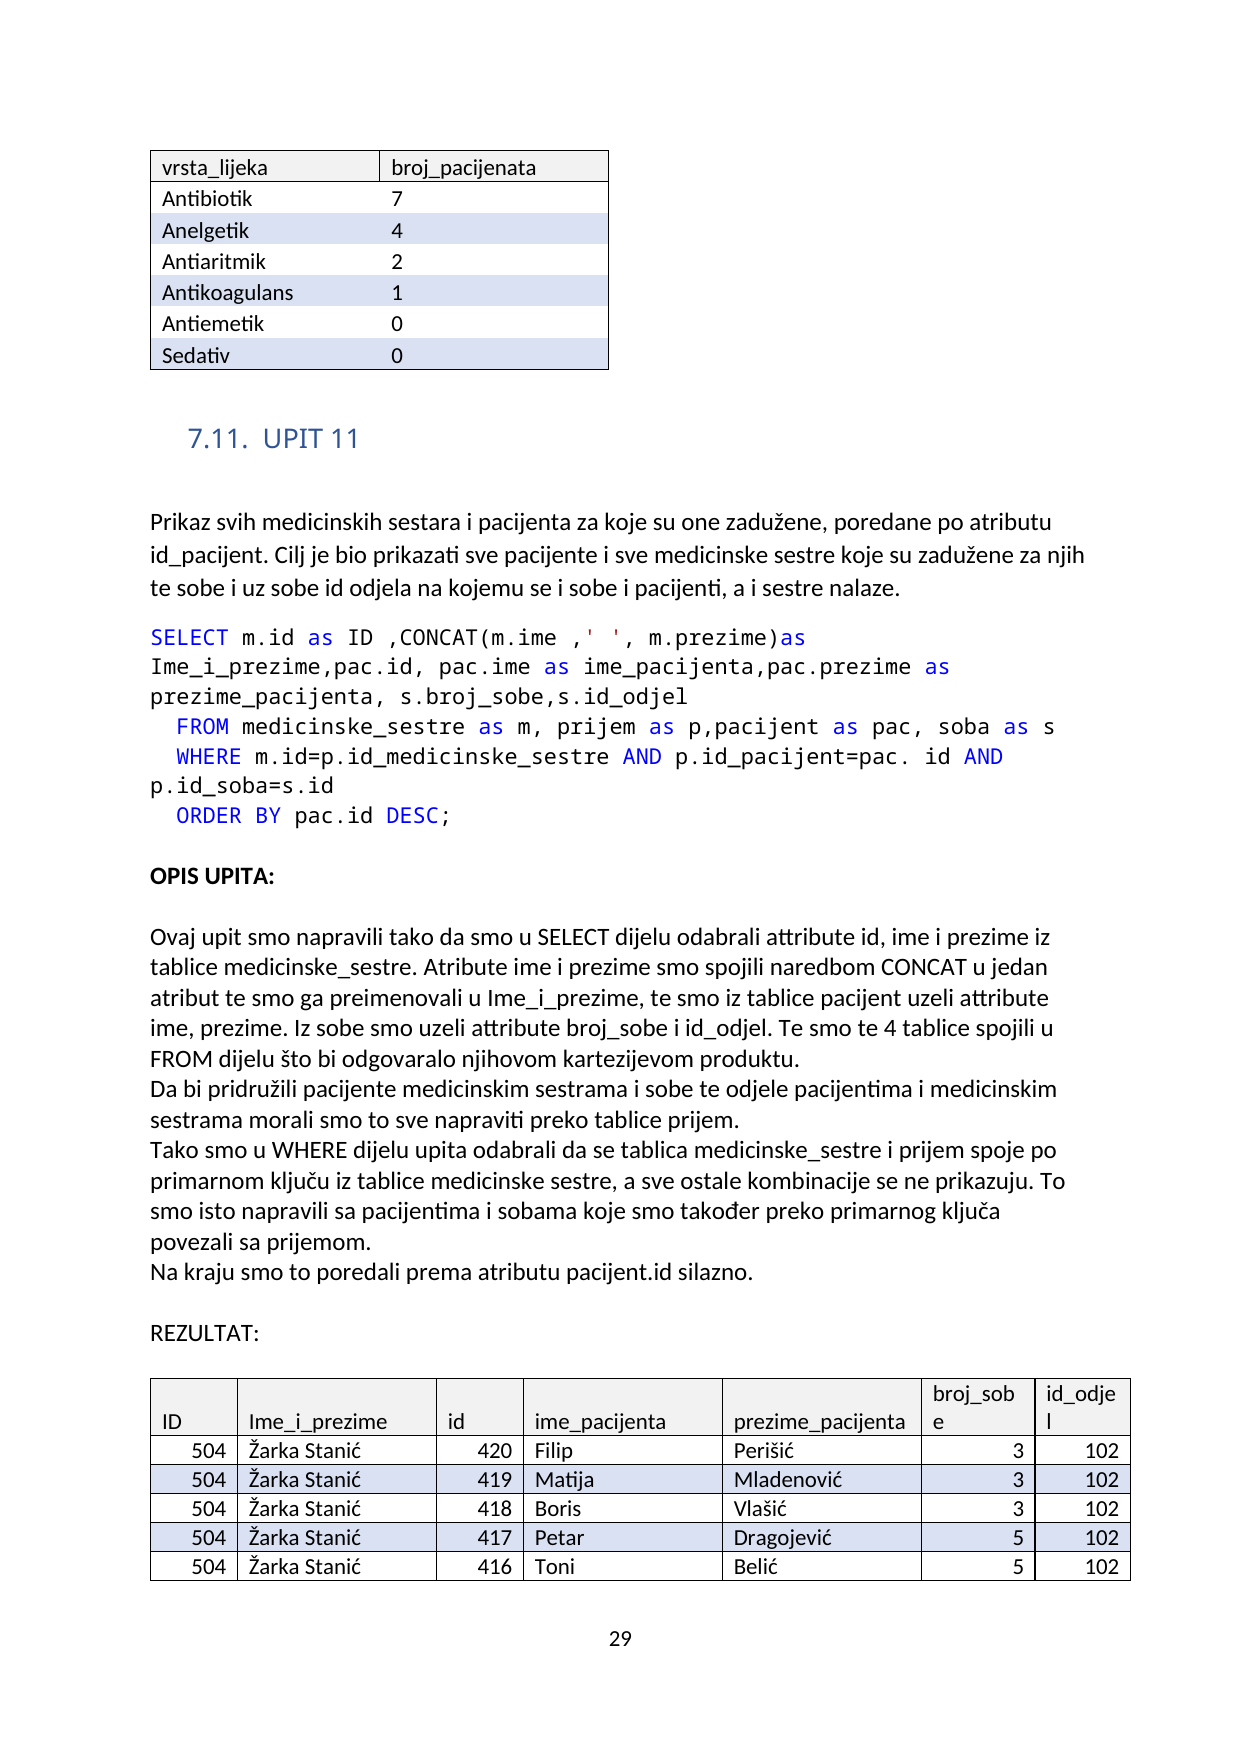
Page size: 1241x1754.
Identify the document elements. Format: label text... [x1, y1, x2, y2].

table_header id_odjel [1036, 1379, 1130, 1435]
table_cell Anelgetik [151, 213, 380, 244]
table_cell 2 [380, 244, 608, 275]
table_cell 102 [1036, 1494, 1130, 1522]
table_cell Dragojević [723, 1523, 921, 1551]
text ORDER BY pac.id DESC; [150, 800, 1090, 830]
table_cell Antibiotik [151, 182, 380, 212]
table_cell Žarka Stanić [238, 1436, 436, 1464]
table_cell 5 [922, 1523, 1034, 1551]
table_cell 419 [437, 1465, 523, 1493]
table_header prezime_pacijenta [723, 1379, 921, 1435]
table_cell 504 [151, 1494, 237, 1522]
table_cell Antiemetik [151, 306, 380, 337]
text Ovaj upit smo napravili tako da smo u SELECT dijelu odabrali attribute id, ime i prezime iz tablice medicinske_sestre. Atribute ime i prezime smo spojili naredbom CONCAT u jedan atribut te smo ga preimenovali u Ime_i_prezime, te smo iz tablice pacijent uzeli attribute ime, prezime. Iz sobe smo uzeli attribute broj_sobe i id_odjel. Te smo te 4 tablice spojili u FROM dijelu što bi odgovaralo njihovom kartezijevom produktu. [150, 921, 1090, 1073]
table_header id [437, 1379, 523, 1435]
table_cell 420 [437, 1436, 523, 1464]
table_cell 504 [151, 1436, 237, 1464]
table_cell Žarka Stanić [238, 1465, 436, 1493]
table_cell 504 [151, 1465, 237, 1493]
table_cell 3 [922, 1465, 1034, 1493]
text Na kraju smo to poredali prema atributu pacijent.id silazno. [150, 1257, 1090, 1287]
table_cell Toni [524, 1552, 722, 1580]
table_cell 504 [151, 1523, 237, 1551]
text OPIS UPITA: [150, 860, 1090, 890]
table_cell 5 [922, 1552, 1034, 1580]
table_header ime_pacijenta [524, 1379, 722, 1435]
table_cell Vlašić [723, 1494, 921, 1522]
table_cell 102 [1036, 1436, 1130, 1464]
table_cell Antikoagulans [151, 275, 380, 306]
table_header ID [151, 1379, 237, 1435]
text REZULTAT: [150, 1318, 1090, 1348]
table_cell 1 [380, 275, 608, 306]
table_cell 418 [437, 1494, 523, 1522]
table_header broj_pacijenata [380, 151, 608, 181]
table_cell 102 [1036, 1465, 1130, 1493]
text SELECT m.id as ID ,CONCAT(m.ime ,' ', m.prezime)as Ime_i_prezime,pac.id, pac.ime as ime_pacijenta,pac.prezime as prezime_pacijenta, s.broj_sobe,s.id_odjel [150, 621, 1090, 711]
table_cell 504 [151, 1552, 237, 1580]
table_cell 3 [922, 1494, 1034, 1522]
table_cell 0 [380, 338, 608, 369]
table_cell 416 [437, 1552, 523, 1580]
table_cell Žarka Stanić [238, 1523, 436, 1551]
table_cell Perišić [723, 1436, 921, 1464]
table_cell 102 [1036, 1523, 1130, 1551]
table_cell 7 [380, 182, 608, 212]
table_cell Matija [524, 1465, 722, 1493]
text Da bi pridružili pacijente medicinskim sestrama i sobe te odjele pacijentima i medicinskim sestrama morali smo to sve napraviti preko tablice prijem. [150, 1073, 1090, 1134]
text Tako smo u WHERE dijelu upita odabrali da se tablica medicinske_sestre i prijem spoje po primarnom ključu iz tablice medicinske sestre, a sve ostale kombinacije se ne prikazuju. To smo isto napravili sa pacijentima i sobama koje smo također preko primarnog ključa povezali sa prijemom. [150, 1134, 1090, 1257]
subtitle UPIT 11 [187, 419, 1090, 456]
text FROM medicinske_sestre as m, prijem as p,pacijent as pac, soba as s [150, 711, 1090, 741]
table_cell Filip [524, 1436, 722, 1464]
table_cell Mladenović [723, 1465, 921, 1493]
table_cell Belić [723, 1552, 921, 1580]
table_cell Žarka Stanić [238, 1552, 436, 1580]
table_cell 3 [922, 1436, 1034, 1464]
table_header vrsta_lijeka [151, 151, 379, 181]
table_cell 0 [380, 306, 608, 337]
table_cell 4 [380, 213, 608, 244]
table_cell Boris [524, 1494, 722, 1522]
table_cell 417 [437, 1523, 523, 1551]
table_cell Žarka Stanić [238, 1494, 436, 1522]
table_cell Antiaritmik [151, 244, 380, 275]
table_cell 102 [1036, 1552, 1130, 1580]
table_cell Sedativ [151, 338, 380, 369]
text Prikaz svih medicinskih sestara i pacijenta za koje su one zadužene, poredane po atributu id_pacijent. Cilj je bio prikazati sve pacijente i sve medicinske sestre koje su zadužene za njih te sobe i uz sobe id odjela na kojemu se i sobe i pacijenti, a i sestre nalaze. [150, 506, 1090, 602]
table_header broj_sobe [922, 1379, 1034, 1435]
table_cell Petar [524, 1523, 722, 1551]
text WHERE m.id=p.id_medicinske_sestre AND p.id_pacijent=pac. id AND p.id_soba=s.id [150, 741, 1090, 800]
table_header Ime_i_prezime [238, 1379, 436, 1435]
